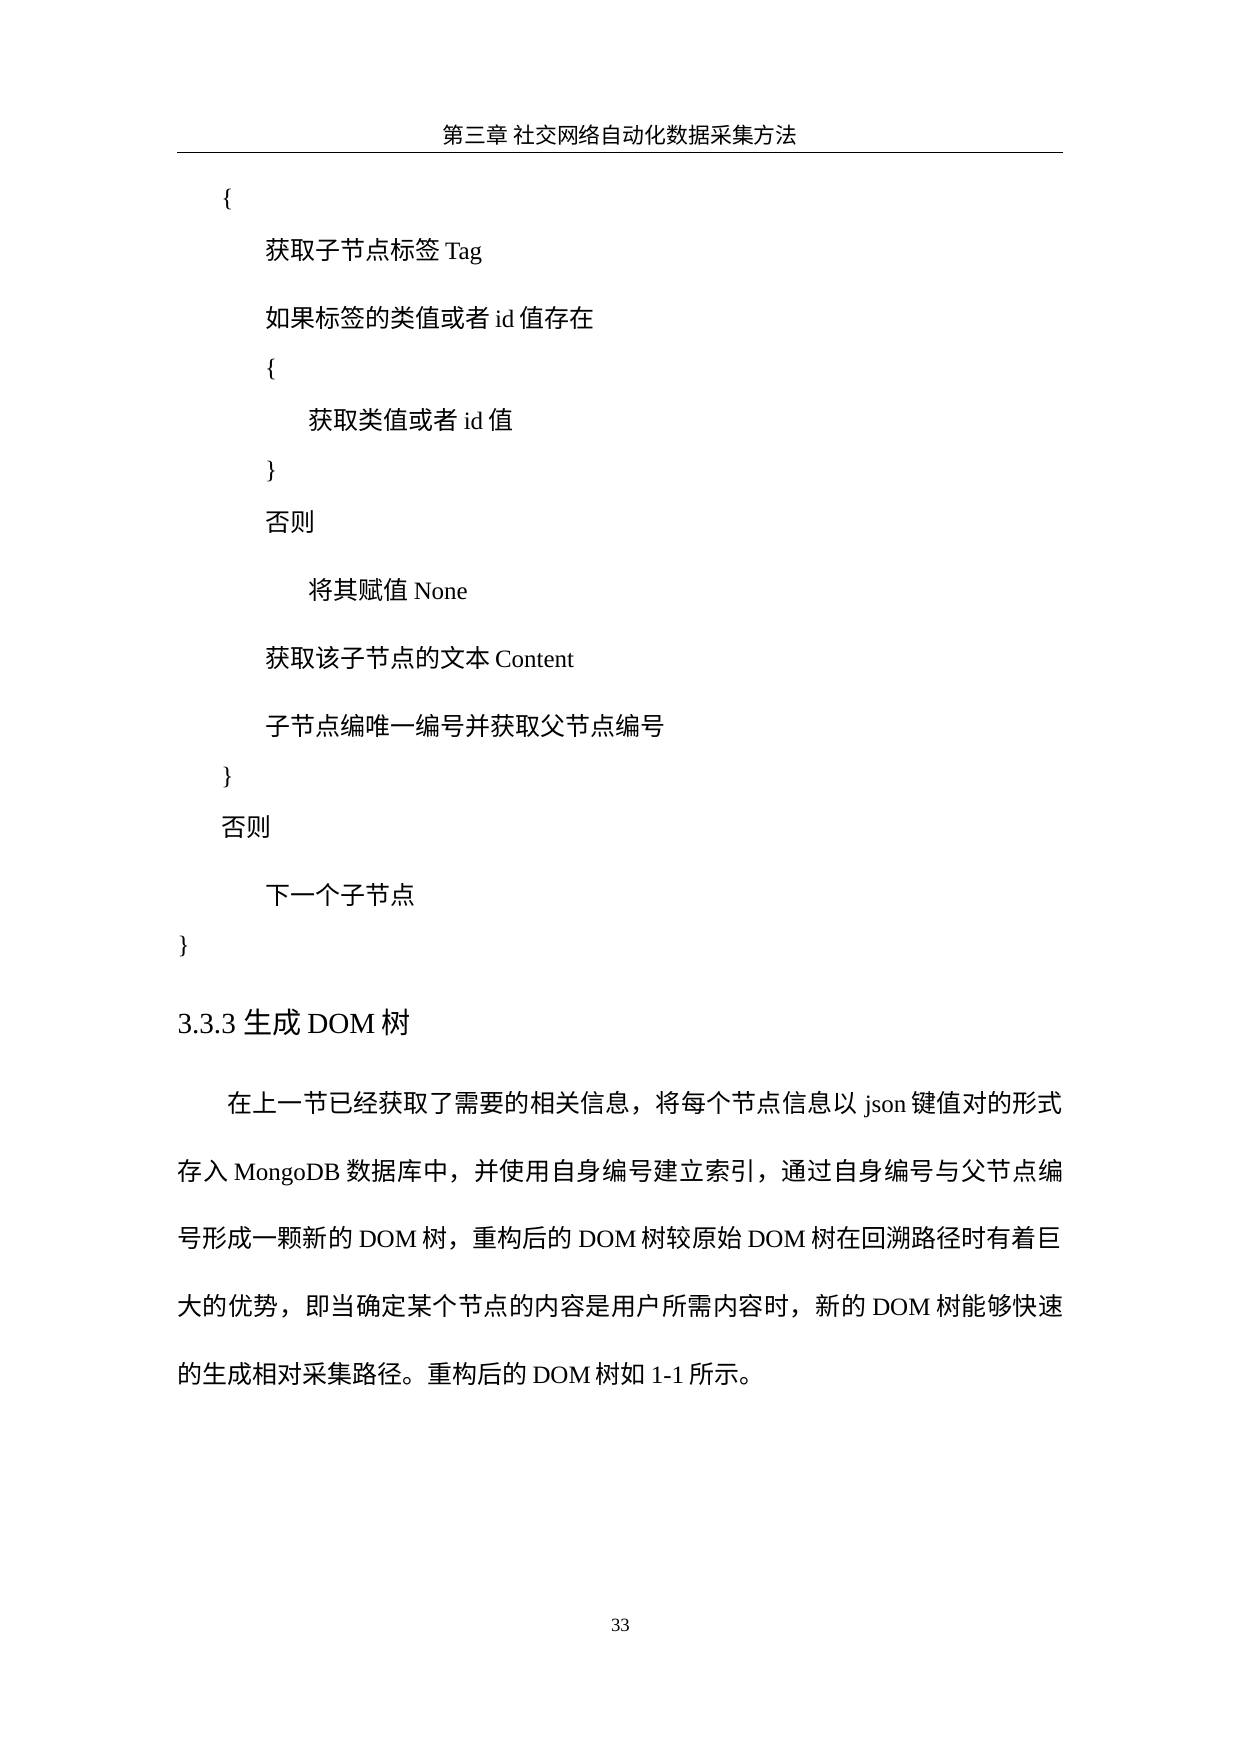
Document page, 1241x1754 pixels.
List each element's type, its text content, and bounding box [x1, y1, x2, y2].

text 下一个子节点 [177, 860, 1063, 928]
text 如果标签的类值或者id值存在 [177, 283, 1063, 351]
text { [177, 181, 1063, 215]
subtitle 3.3.3 生成DOM树 [177, 987, 1063, 1055]
text 将其赋值None [221, 554, 1063, 622]
text } [177, 928, 1063, 962]
text 获取类值或者id值 [221, 384, 1063, 452]
text 否则 [221, 486, 1063, 554]
text } [221, 452, 1063, 486]
text 在上一节已经获取了需要的相关信息，将每个节点信息以json键值对的形式存入MongoDB数据库中，并使用自身编号建立索引，通过自身编号与父节点编号形成一颗新的DOM树，重构后的DOM树较原始DOM树在回溯路径时有着巨大的优势，即当确定某个节点的内容是用户所需内容时，新的DOM树能够快速的生成相对采集路径。重构后的DOM树如1-1所示。 [177, 1067, 1063, 1407]
text 否则 [177, 792, 1063, 860]
text 获取该子节点的文本Content [221, 622, 1063, 690]
text } [177, 758, 1063, 792]
text { [221, 351, 1063, 384]
text 子节点编唯一编号并获取父节点编号 [221, 690, 1063, 758]
text 获取子节点标签Tag [177, 215, 1063, 283]
